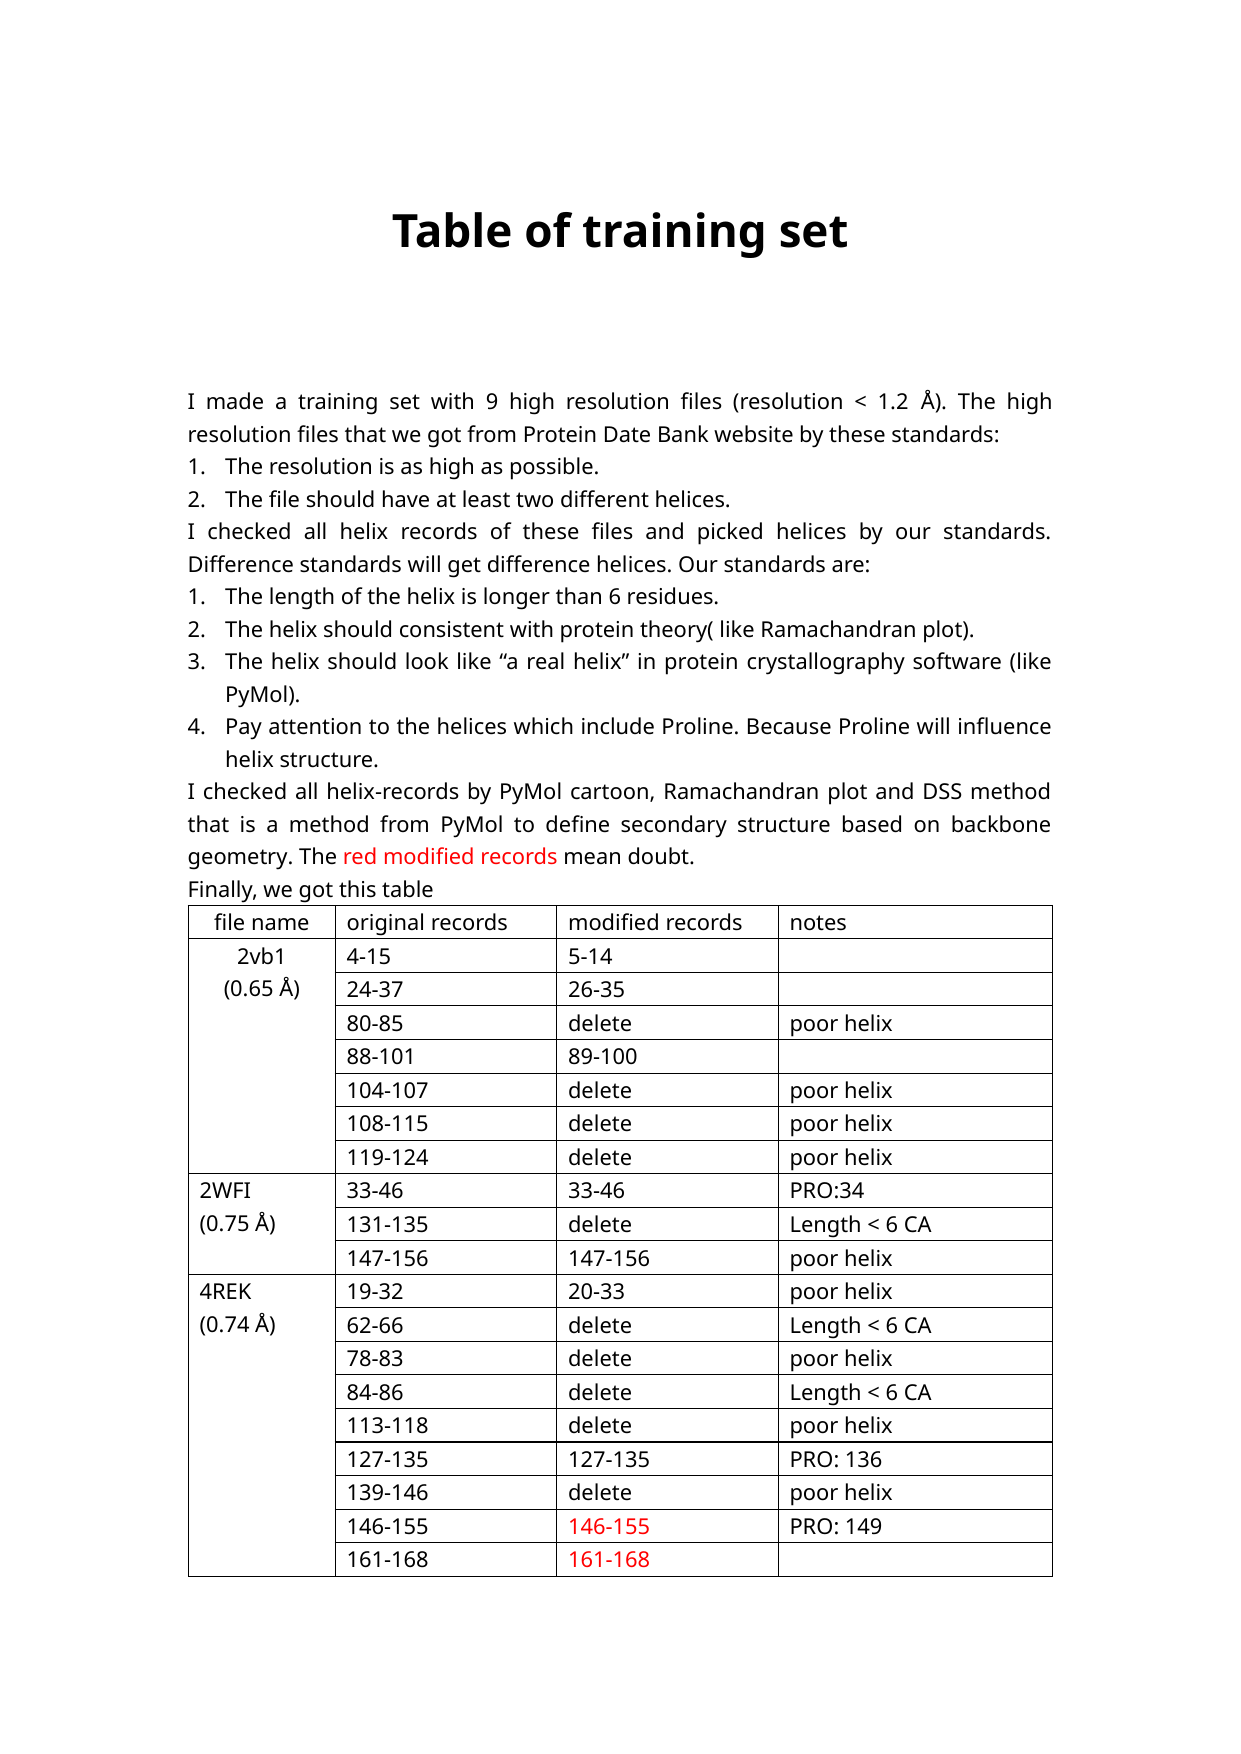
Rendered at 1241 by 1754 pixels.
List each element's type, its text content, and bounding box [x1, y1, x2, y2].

table_cell 19-32 [336, 1275, 556, 1307]
table_cell delete [557, 1006, 778, 1039]
table_cell 80-85 [336, 1006, 556, 1039]
table_cell delete [557, 1107, 778, 1139]
text Finally, we got this table [187, 872, 1053, 905]
table_cell poor helix [779, 1476, 1052, 1508]
table_cell Length < 6 CA [779, 1208, 1052, 1240]
table_cell [779, 1543, 1052, 1576]
table_cell delete [557, 1375, 778, 1408]
table_header original records [336, 906, 556, 938]
table_cell delete [557, 1476, 778, 1508]
table_header modified records [557, 906, 778, 938]
table_cell 26-35 [557, 973, 778, 1005]
table_cell poor helix [779, 1006, 1052, 1039]
table_cell Length < 6 CA [779, 1308, 1052, 1341]
table_cell 147-156 [336, 1241, 556, 1274]
table_cell 108-115 [336, 1107, 556, 1139]
table_cell 4REK (0.74 Å) [189, 1275, 335, 1576]
list The helix should consistent with protein theory( like Ramachandran plot). [187, 612, 1053, 645]
table_cell 104-107 [336, 1074, 556, 1106]
table_cell 89-100 [557, 1040, 778, 1072]
table_cell 147-156 [557, 1241, 778, 1274]
table_cell 33-46 [557, 1174, 778, 1207]
table_cell 119-124 [336, 1141, 556, 1173]
table_cell 161-168 [557, 1543, 778, 1576]
table_header file name [189, 906, 335, 938]
table_cell 24-37 [336, 973, 556, 1005]
table_cell delete [557, 1308, 778, 1341]
table_cell 20-33 [557, 1275, 778, 1307]
table_cell poor helix [779, 1141, 1052, 1173]
list The resolution is as high as possible. [187, 450, 1053, 482]
table_cell PRO: 149 [779, 1510, 1052, 1542]
table_cell [779, 973, 1052, 1005]
table_cell PRO: 136 [779, 1443, 1052, 1475]
table_cell delete [557, 1141, 778, 1173]
table_cell delete [557, 1074, 778, 1106]
table_cell 2vb1 (0.65 Å) [189, 939, 335, 1173]
table_cell PRO:34 [779, 1174, 1052, 1207]
table_cell 131-135 [336, 1208, 556, 1240]
table_cell delete [557, 1342, 778, 1374]
table_cell 146-155 [557, 1510, 778, 1542]
list The length of the helix is longer than 6 residues. [187, 580, 1053, 612]
table_cell 127-135 [557, 1443, 778, 1475]
table_cell poor helix [779, 1107, 1052, 1139]
table_cell 139-146 [336, 1476, 556, 1508]
table_cell 5-14 [557, 939, 778, 972]
text I checked all helix-records by PyMol cartoon, Ramachandran plot and DSS method that is a method from PyMol to define secondary structure based on backbone geometry. The red modified records mean doubt. [187, 775, 1053, 872]
table_cell [779, 1040, 1052, 1072]
text I checked all helix records of these files and picked helices by our standards. Difference standards will get difference helices. Our standards are: [187, 515, 1053, 580]
table_cell Length < 6 CA [779, 1375, 1052, 1408]
table_cell delete [557, 1208, 778, 1240]
table_cell 2WFI (0.75 Å) [189, 1174, 335, 1274]
table_cell 84-86 [336, 1375, 556, 1408]
text I made a training set with 9 high resolution files (resolution < 1.2 Å). The high resolution files that we got from Protein Date Bank website by these standards: [187, 385, 1053, 450]
table_cell 78-83 [336, 1342, 556, 1374]
table_cell 33-46 [336, 1174, 556, 1207]
table_cell poor helix [779, 1409, 1052, 1441]
table_cell poor helix [779, 1074, 1052, 1106]
list The helix should look like “a real helix” in protein crystallography software (like PyMol). [187, 645, 1053, 710]
table_cell poor helix [779, 1342, 1052, 1374]
table_cell 88-101 [336, 1040, 556, 1072]
table_cell poor helix [779, 1241, 1052, 1274]
list Pay attention to the helices which include Proline. Because Proline will influence helix structure. [187, 710, 1053, 775]
table_cell delete [557, 1409, 778, 1441]
table_cell [779, 939, 1052, 972]
table_cell 113-118 [336, 1409, 556, 1441]
table_cell poor helix [779, 1275, 1052, 1307]
table_cell 127-135 [336, 1443, 556, 1475]
table_cell 146-155 [336, 1510, 556, 1542]
subtitle Table of training set [187, 197, 1053, 262]
table_header notes [779, 906, 1052, 938]
table_cell 4-15 [336, 939, 556, 972]
list The file should have at least two different helices. [187, 482, 1053, 515]
table_cell 62-66 [336, 1308, 556, 1341]
table_cell 161-168 [336, 1543, 556, 1576]
